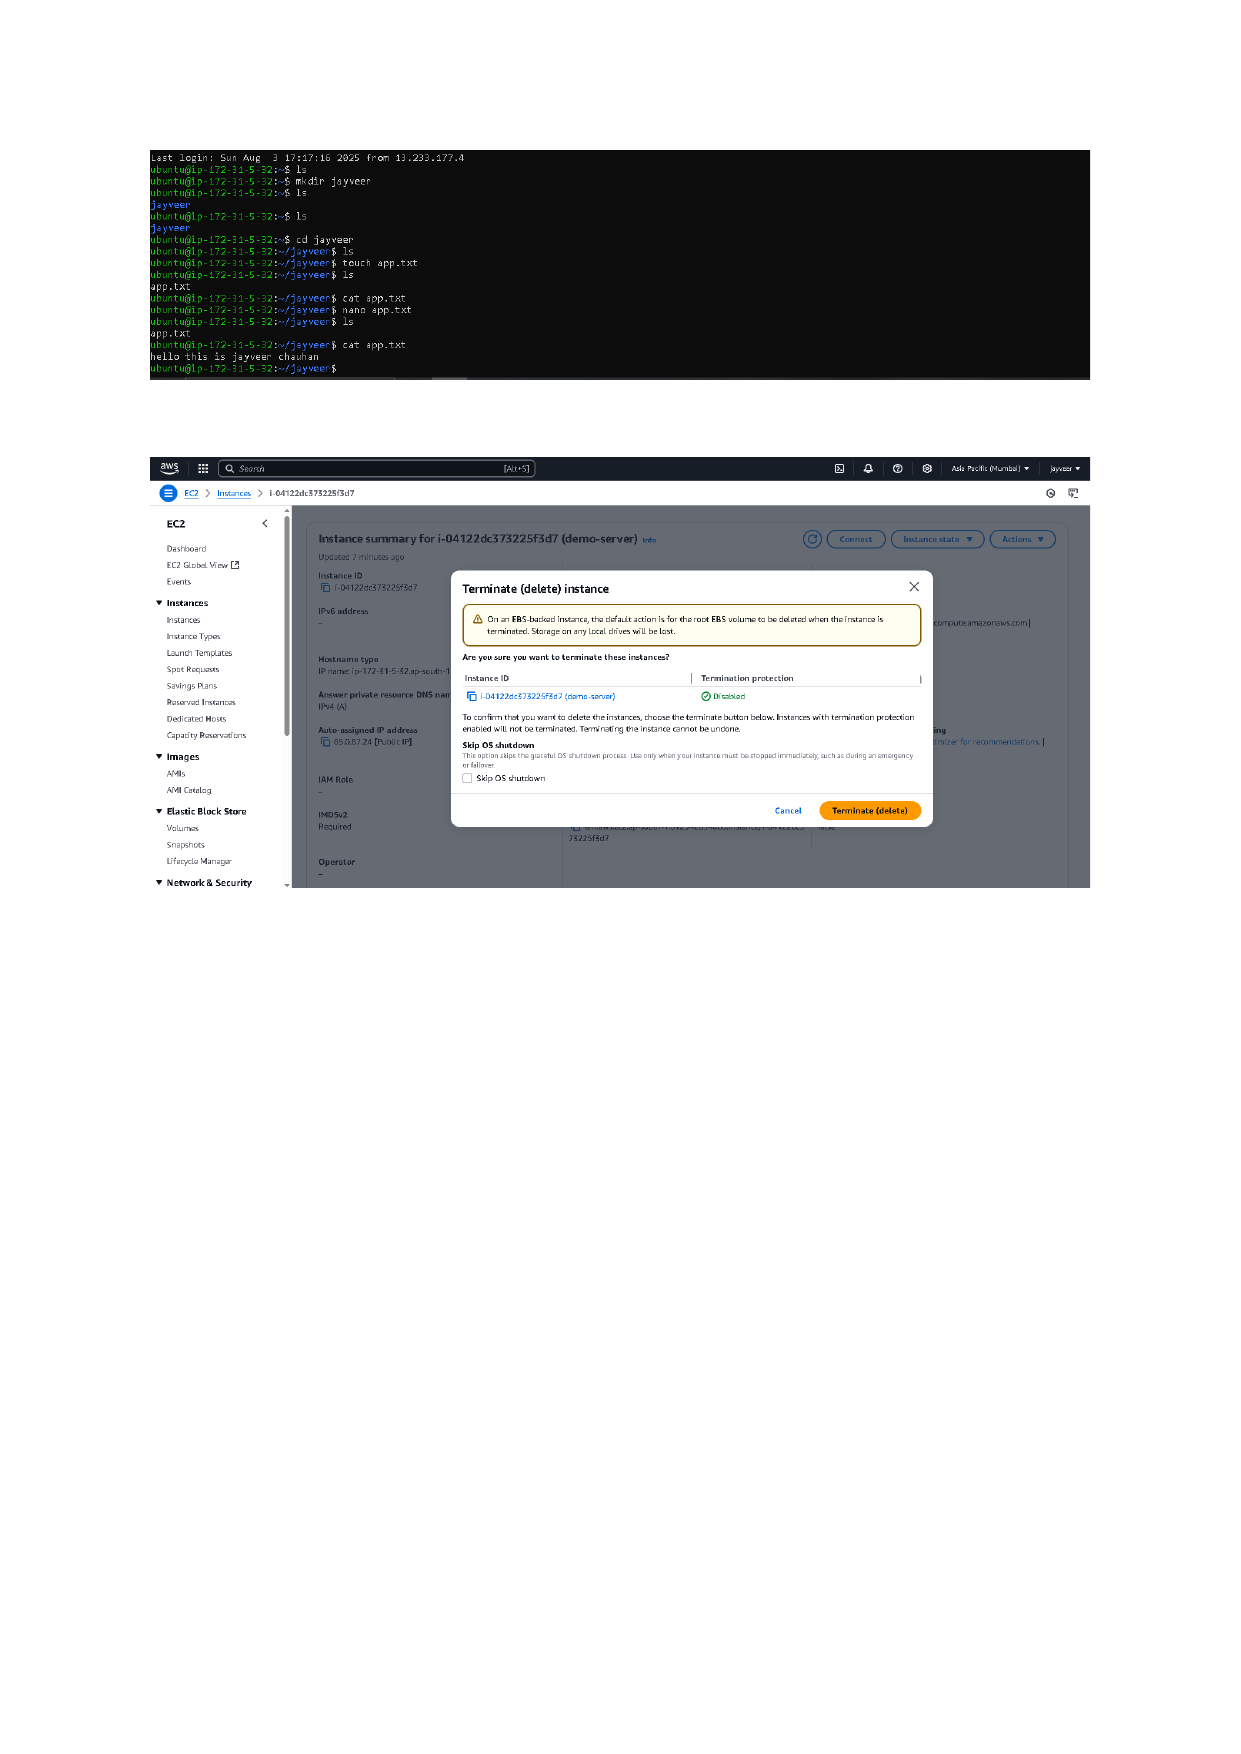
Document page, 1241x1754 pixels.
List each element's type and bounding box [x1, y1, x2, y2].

picture [150, 457, 1091, 888]
picture [150, 150, 1091, 380]
